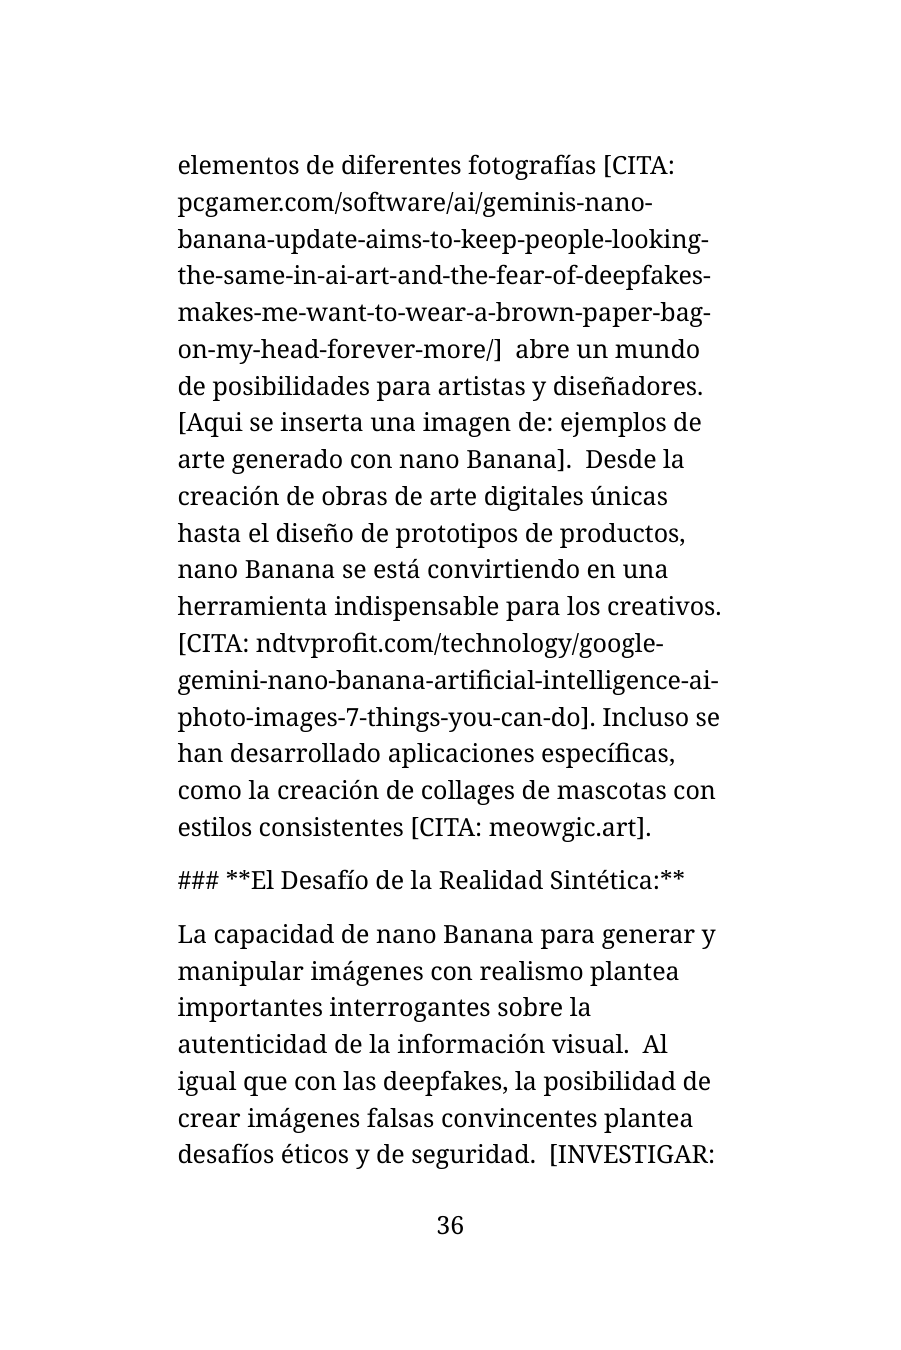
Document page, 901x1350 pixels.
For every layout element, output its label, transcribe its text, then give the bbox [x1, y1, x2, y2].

text ### **El Desafío de la Realidad Sintética:** [177, 863, 723, 897]
